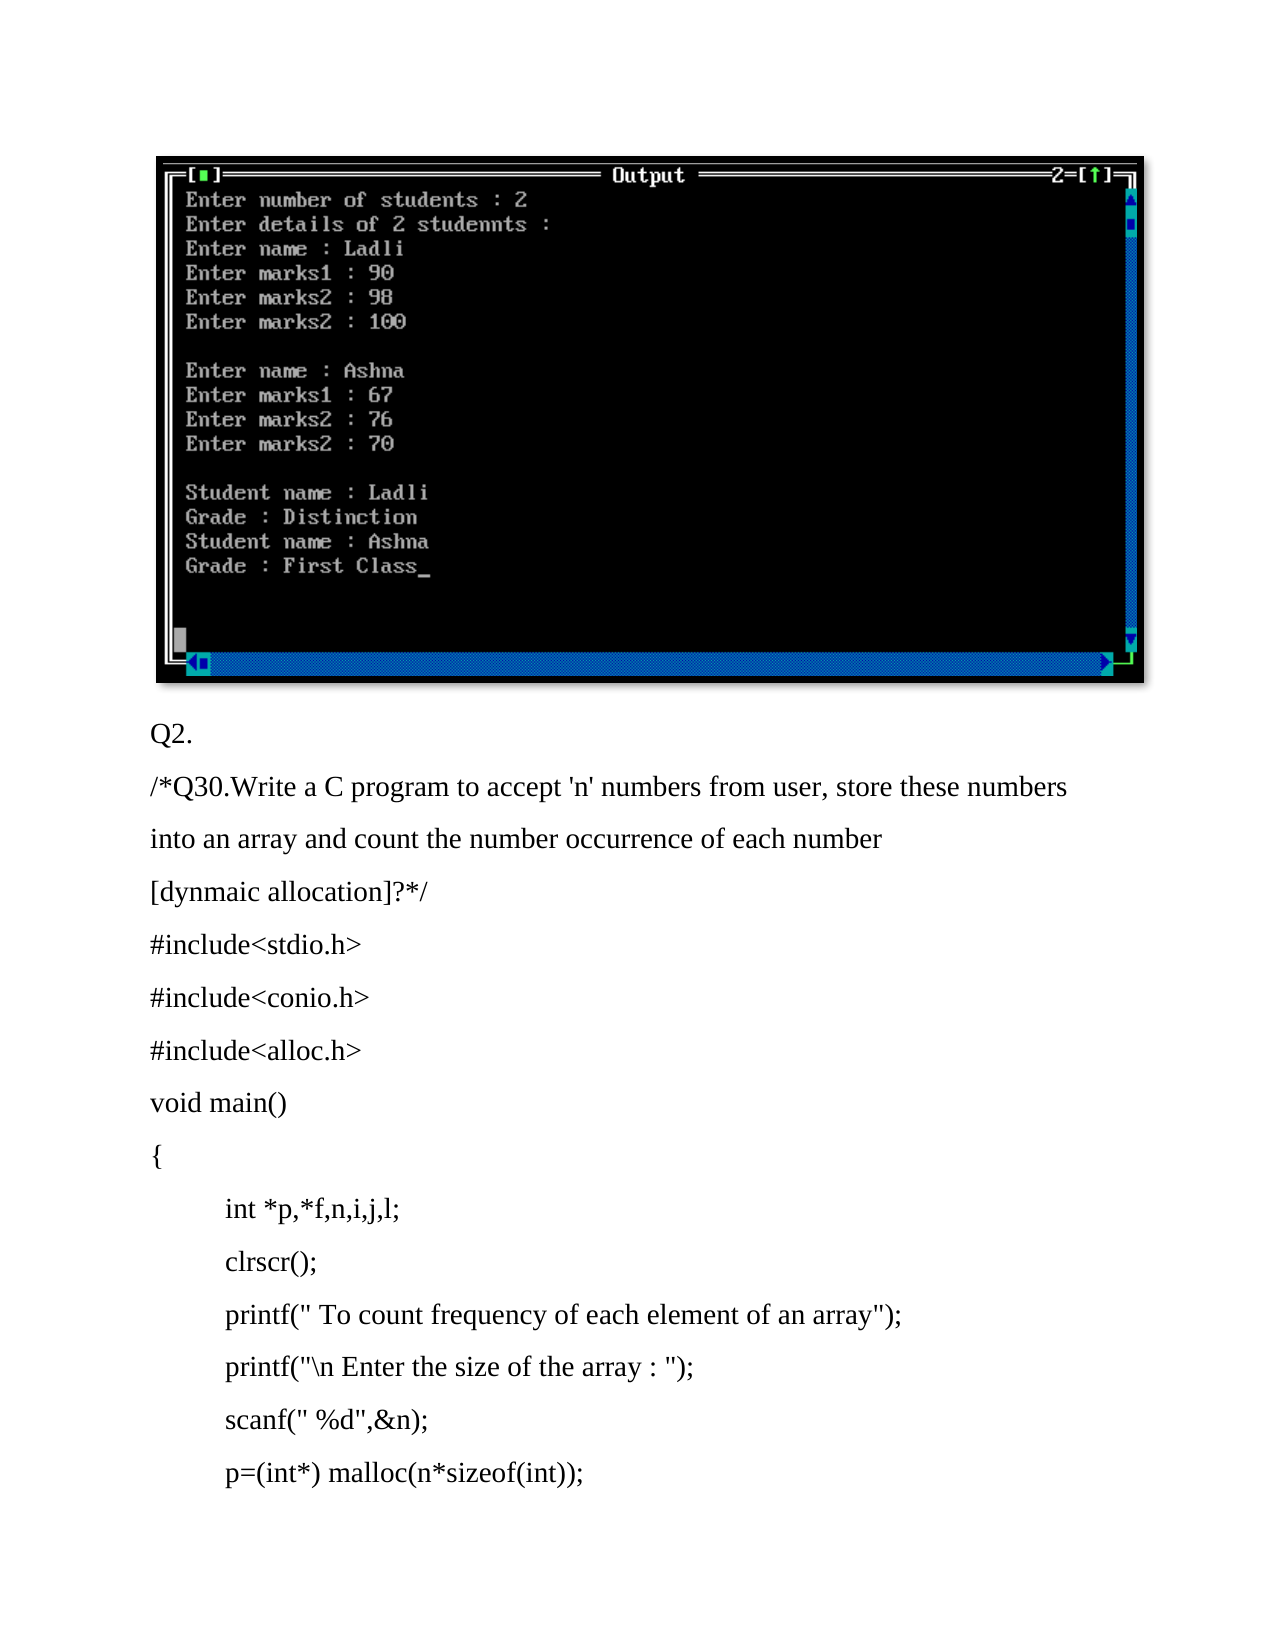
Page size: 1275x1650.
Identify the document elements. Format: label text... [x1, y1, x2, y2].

text #include<stdio.h> [150, 927, 1125, 961]
text p=(int*) malloc(n*sizeof(int)); [150, 1455, 1125, 1489]
text #include<alloc.h> [150, 1033, 1125, 1066]
text { [150, 1138, 1125, 1172]
text printf(" To count frequency of each element of an array"); [150, 1297, 1125, 1330]
text #include<conio.h> [150, 980, 1125, 1013]
picture [1128, 239, 1137, 247]
text clrscr(); [150, 1244, 1125, 1277]
text into an array and count the number occurrence of each number [150, 821, 1125, 855]
text void main() [150, 1086, 1125, 1119]
text scanf(" %d",&n); [150, 1402, 1125, 1436]
text printf("\n Enter the size of the array : "); [150, 1349, 1125, 1383]
picture [163, 163, 1137, 676]
text [dynmaic allocation]?*/ [150, 874, 1125, 908]
text /*Q30.Write a C program to accept 'n' numbers from user, store these numbers [150, 769, 1125, 802]
text Q2. [150, 716, 1125, 749]
text int *p,*f,n,i,j,l; [150, 1191, 1125, 1225]
